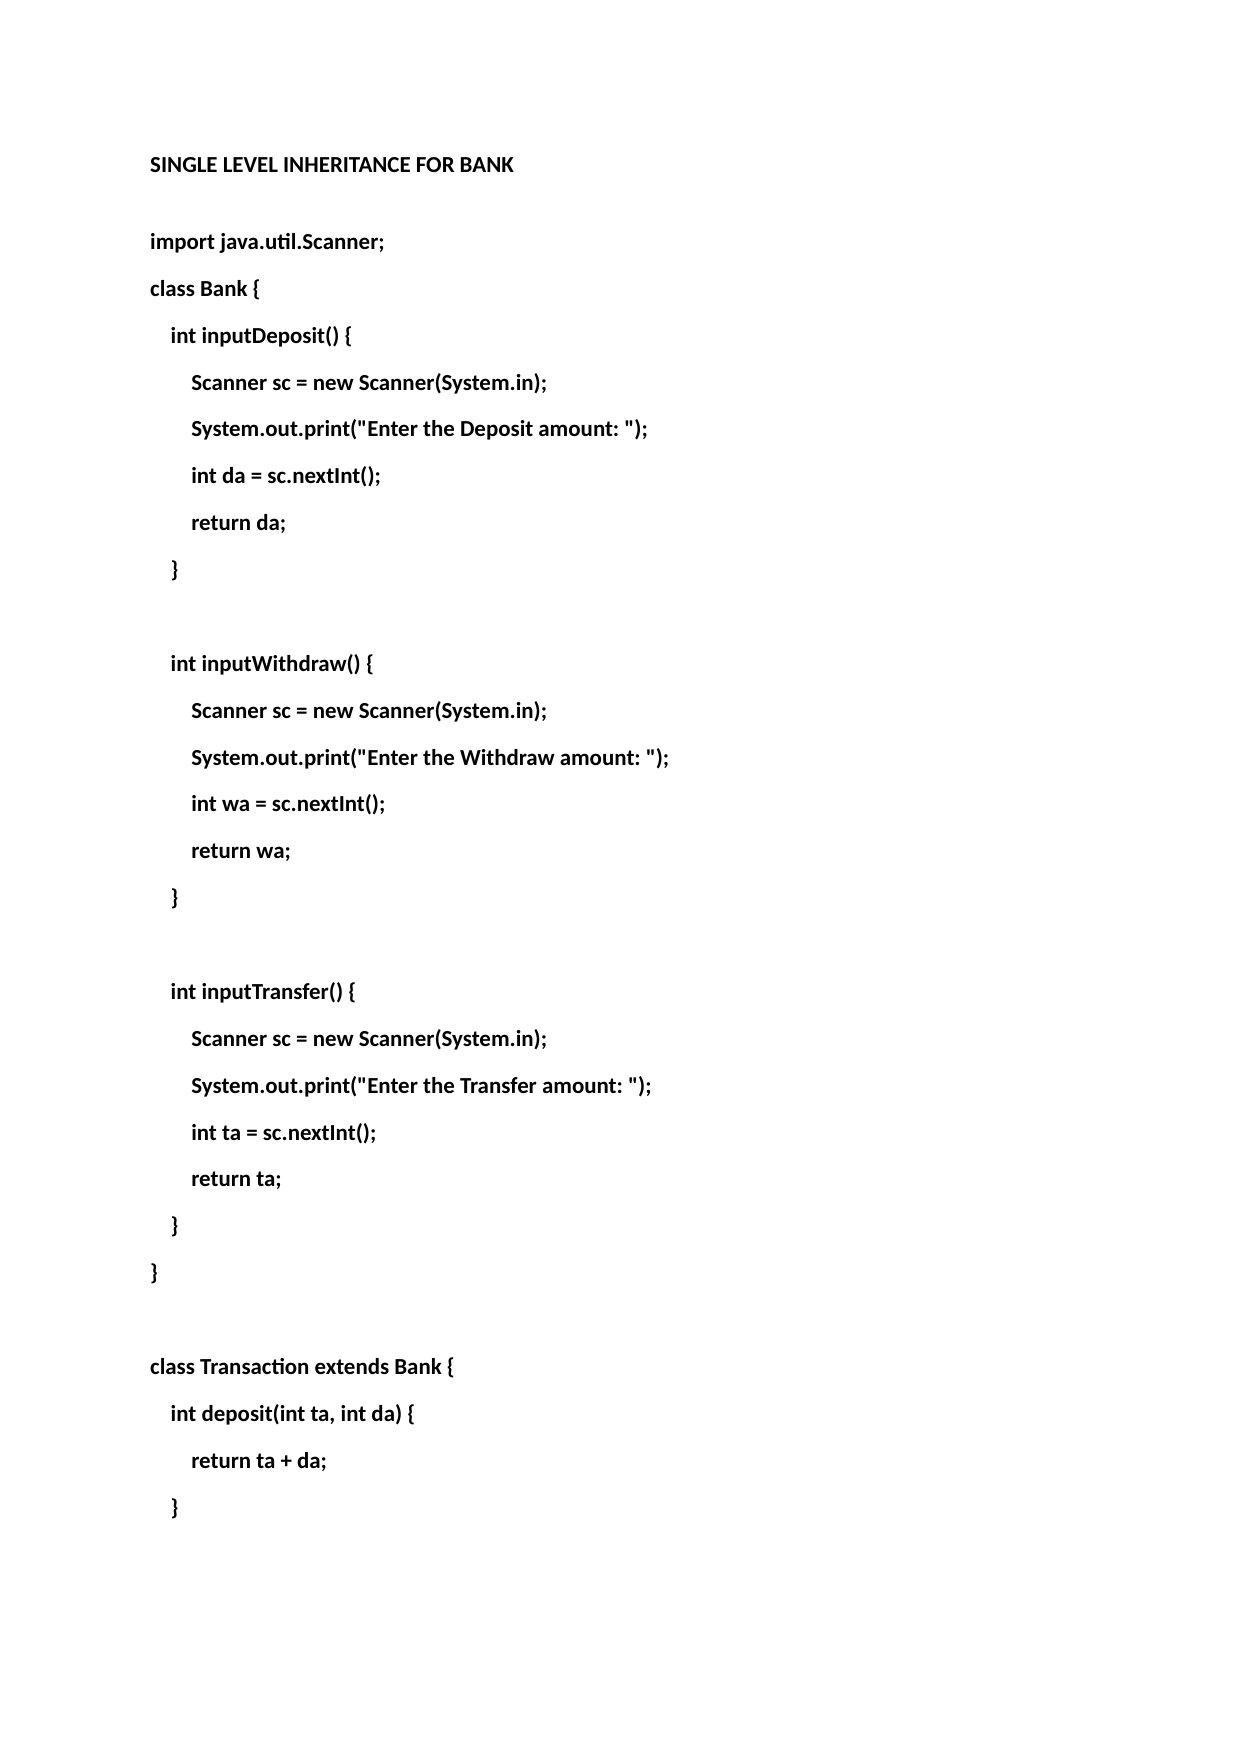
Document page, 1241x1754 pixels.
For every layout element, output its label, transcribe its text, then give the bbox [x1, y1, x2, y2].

text System.out.print("Enter the Transfer amount: "); [150, 1071, 1090, 1099]
text System.out.print("Enter the Withdraw amount: "); [150, 743, 1090, 771]
text int inputDeposit() { [150, 321, 1090, 349]
text int inputTransfer() { [150, 977, 1090, 1005]
text } [150, 1493, 1090, 1521]
text int deposit(int ta, int da) { [150, 1399, 1090, 1427]
text } [150, 1258, 1090, 1286]
text SINGLE LEVEL INHERITANCE FOR BANK [150, 150, 1090, 178]
text Scanner sc = new Scanner(System.in); [150, 1024, 1090, 1052]
text int da = sc.nextInt(); [150, 461, 1090, 489]
text return wa; [150, 836, 1090, 864]
text class Bank { [150, 274, 1090, 302]
text Scanner sc = new Scanner(System.in); [150, 368, 1090, 396]
text return ta + da; [150, 1446, 1090, 1474]
text System.out.print("Enter the Deposit amount: "); [150, 414, 1090, 443]
text } [150, 883, 1090, 911]
text return da; [150, 508, 1090, 536]
text } [150, 1211, 1090, 1239]
text int ta = sc.nextInt(); [150, 1118, 1090, 1146]
text class Transaction extends Bank { [150, 1352, 1090, 1380]
text return ta; [150, 1164, 1090, 1193]
text Scanner sc = new Scanner(System.in); [150, 696, 1090, 724]
text int inputWithdraw() { [150, 649, 1090, 677]
text int wa = sc.nextInt(); [150, 789, 1090, 818]
text import java.util.Scanner; [150, 197, 1090, 255]
text } [150, 555, 1090, 583]
